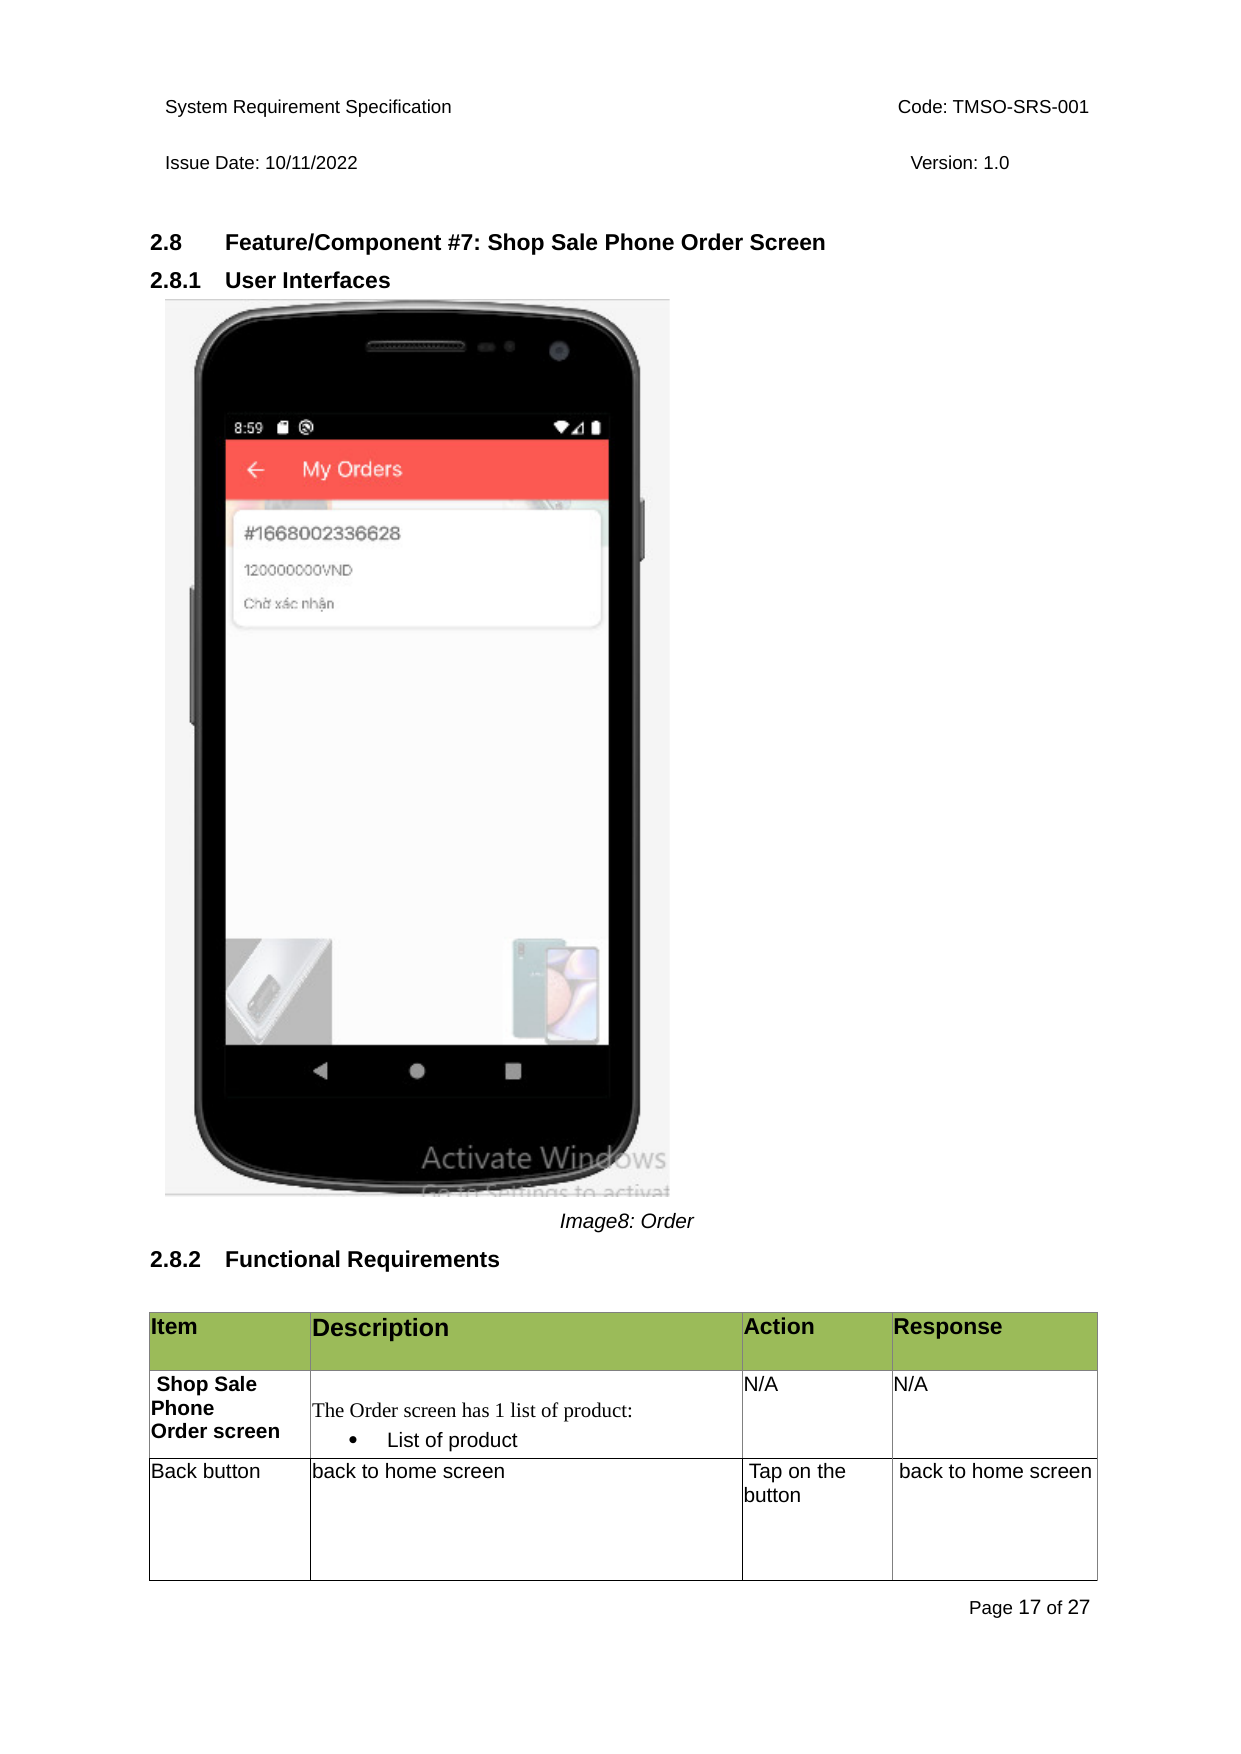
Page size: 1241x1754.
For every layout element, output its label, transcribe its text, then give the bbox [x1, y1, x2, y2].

table_cell N/A [893, 1371, 1097, 1458]
table_cell back to home screen [893, 1459, 1097, 1580]
table_cell Tap on the button [743, 1459, 892, 1580]
subtitle Functional Requirements [150, 1246, 1090, 1306]
table_header Item [150, 1313, 310, 1370]
table_cell Shop Sale Phone Order screen [150, 1371, 310, 1458]
table_header Description [311, 1313, 742, 1370]
table_cell Back button [150, 1459, 310, 1580]
table_cell N/A [743, 1371, 892, 1458]
subtitle Feature/Component #7: Shop Sale Phone Order Screen [150, 228, 1090, 255]
text Image8: Order [165, 1209, 1090, 1233]
table_header Action [743, 1313, 892, 1370]
table_header Response [893, 1313, 1097, 1370]
table_cell The Order screen has 1 list of product: List of product [311, 1371, 742, 1458]
table_cell back to home screen [311, 1459, 742, 1580]
subtitle User Interfaces [150, 267, 1090, 293]
picture [165, 299, 670, 1197]
